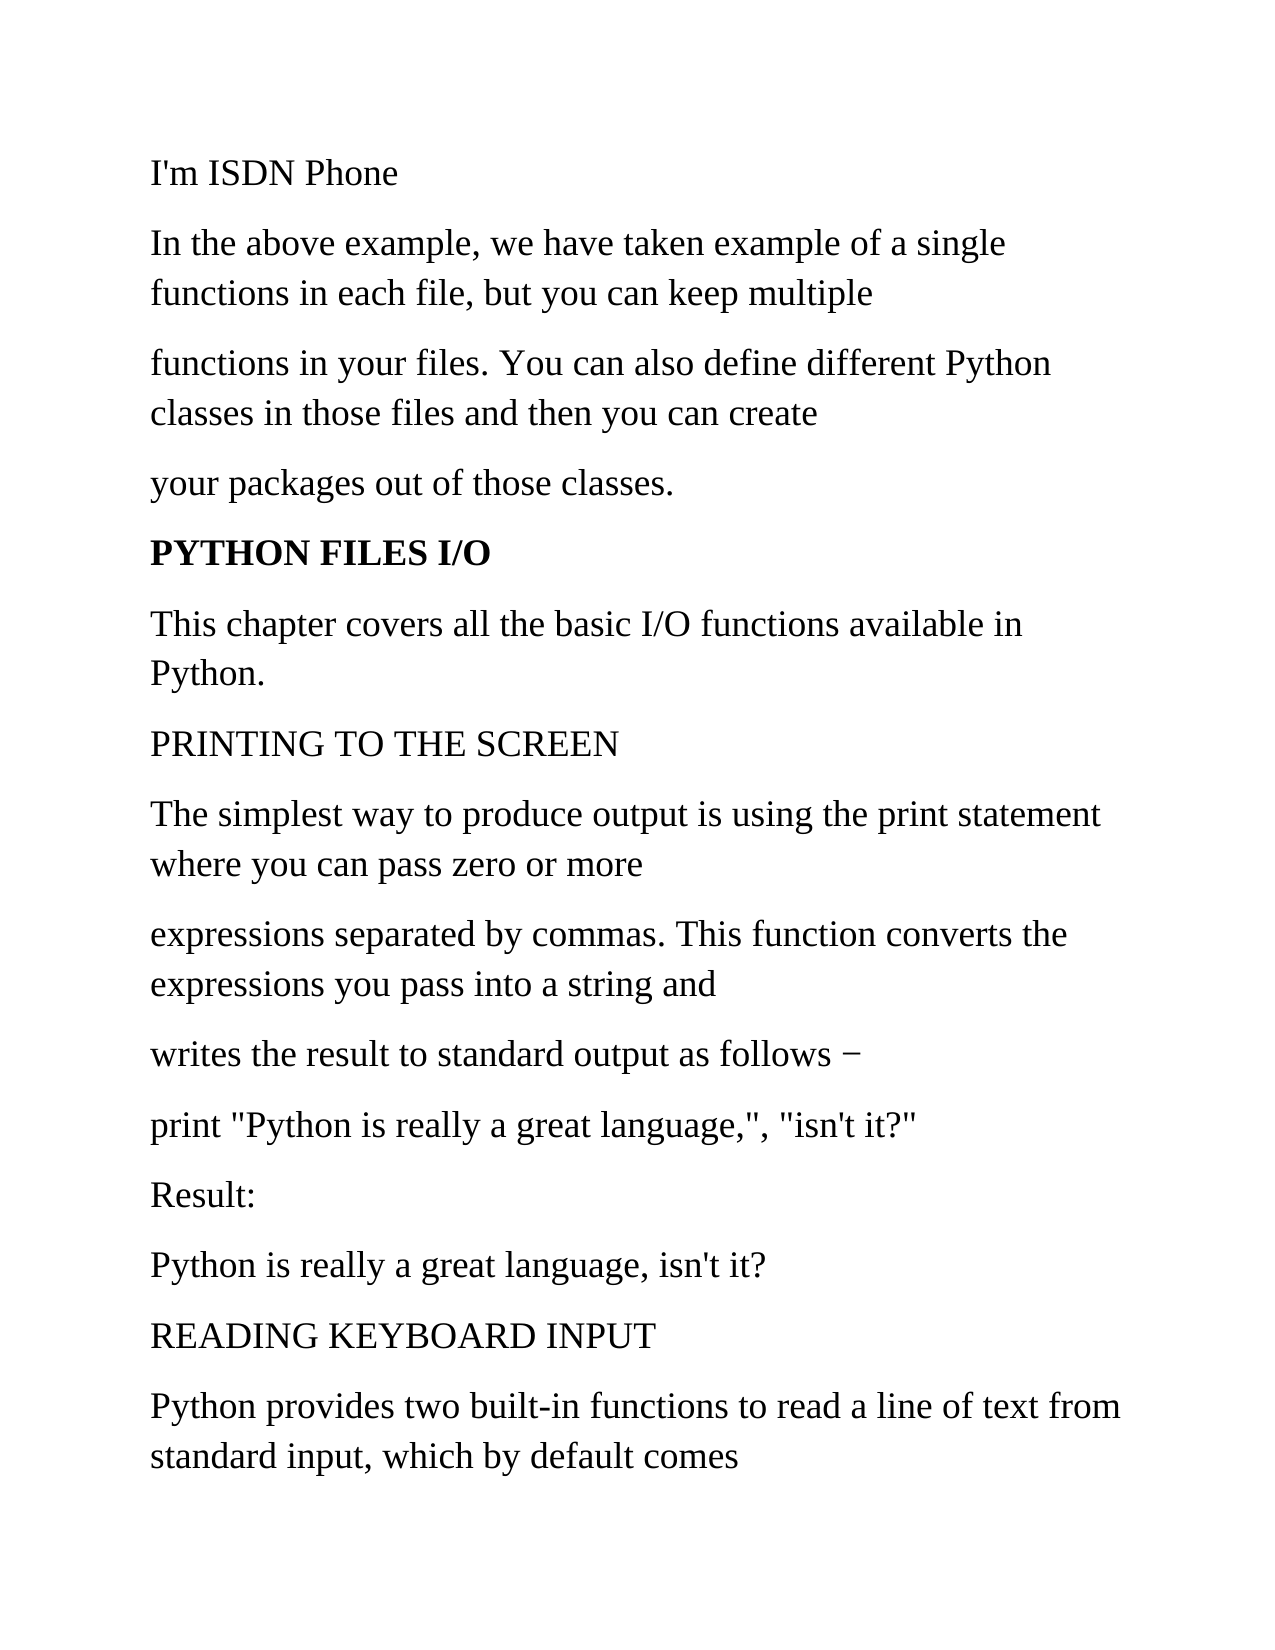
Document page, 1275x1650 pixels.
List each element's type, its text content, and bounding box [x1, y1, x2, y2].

text PRINTING TO THE SCREEN [150, 721, 1125, 764]
text Result: [150, 1172, 1125, 1216]
text READING KEYBOARD INPUT [150, 1313, 1125, 1356]
text Python is really a great language, isn't it? [150, 1243, 1125, 1286]
text print "Python is really a great language,", "isn't it?" [150, 1102, 1125, 1145]
text functions in your files. You can also define different Python classes in those files and then you can create [150, 340, 1125, 433]
text The simplest way to produce output is using the print statement where you can pass zero or more [150, 792, 1125, 884]
text I'm ISDN Phone [150, 150, 1125, 193]
text PYTHON FILES I/O [150, 531, 1125, 574]
text your packages out of those classes. [150, 460, 1125, 503]
text Python provides two built-in functions to read a line of text from standard input, which by default comes [150, 1384, 1125, 1476]
text This chapter covers all the basic I/O functions available in Python. [150, 601, 1125, 694]
text writes the result to standard output as follows − [150, 1032, 1125, 1075]
text In the above example, we have taken example of a single functions in each file, but you can keep multiple [150, 220, 1125, 313]
text expressions separated by commas. This function converts the expressions you pass into a string and [150, 912, 1125, 1004]
